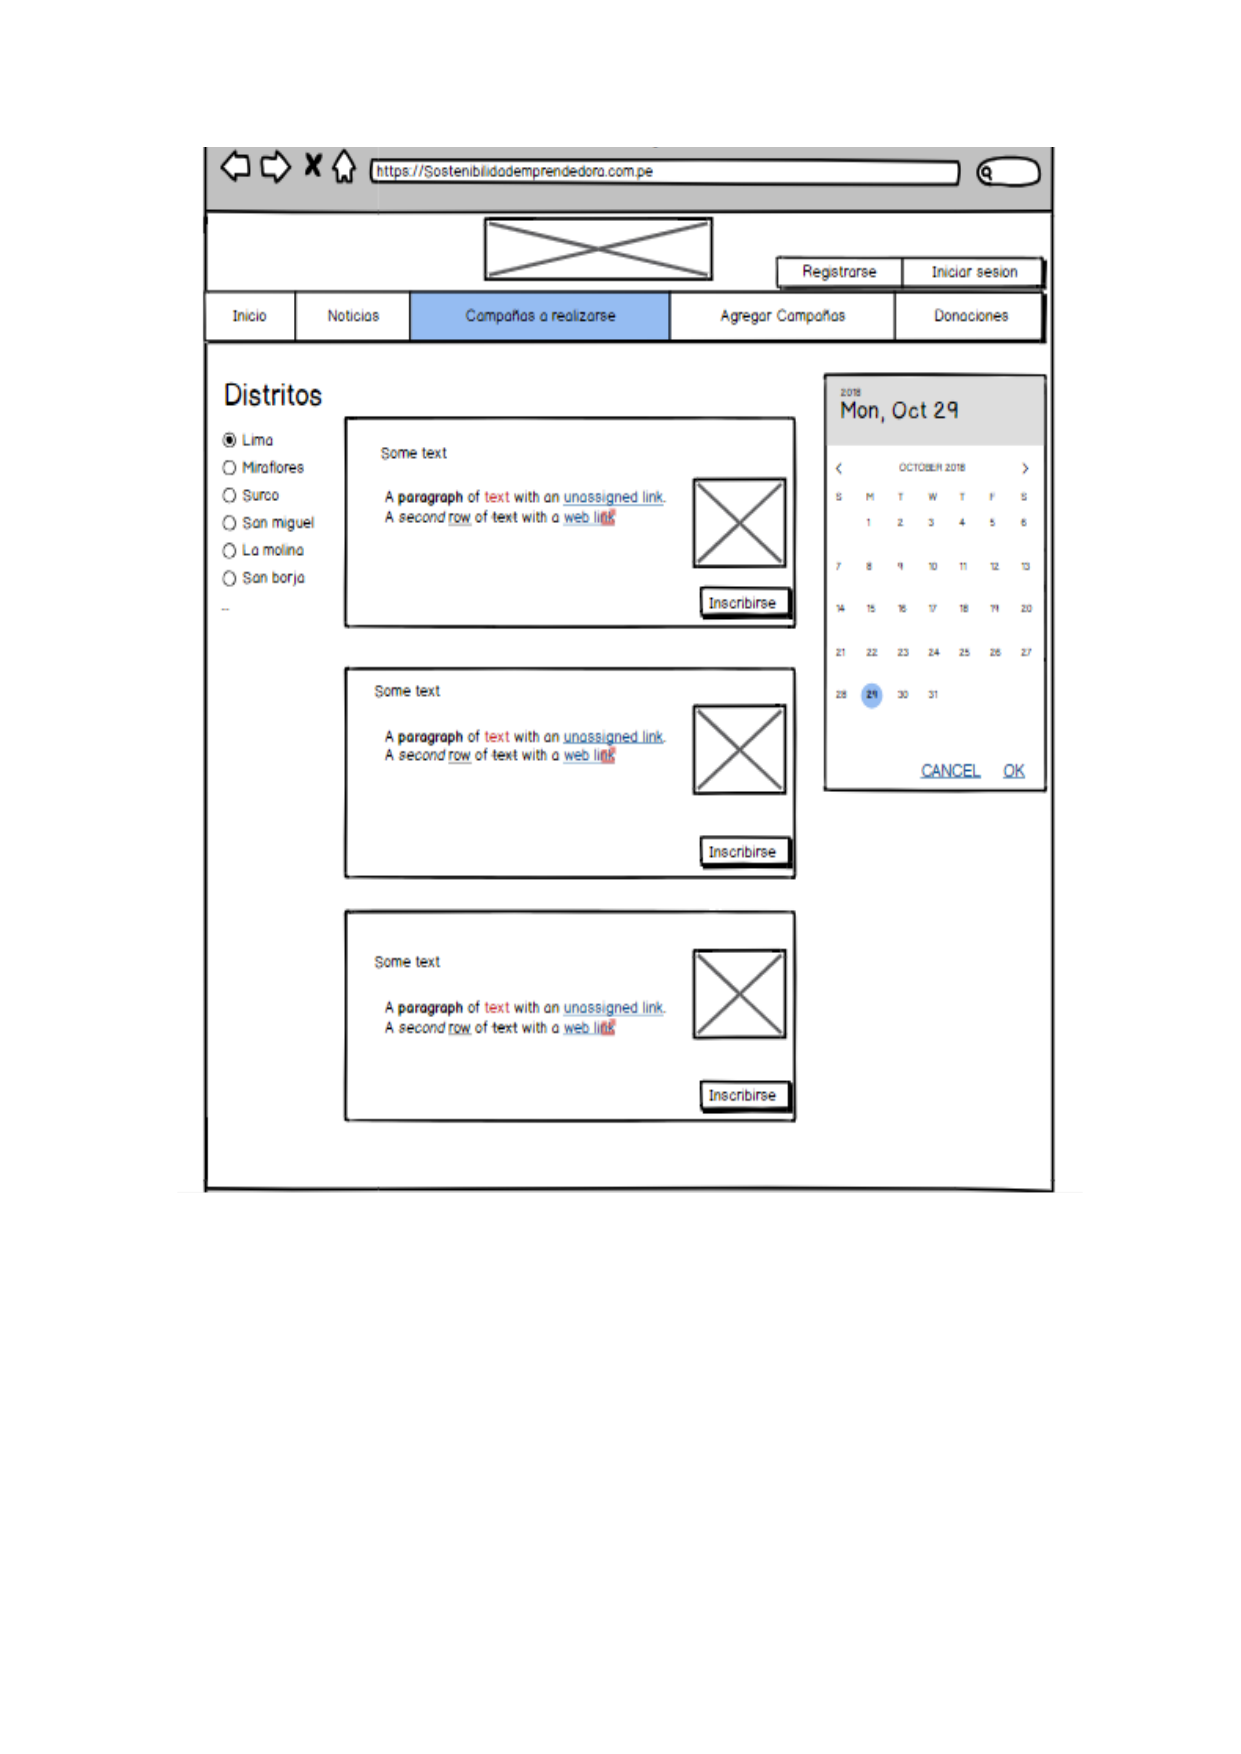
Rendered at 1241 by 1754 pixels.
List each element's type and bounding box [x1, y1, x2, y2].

picture [177, 147, 1083, 1193]
